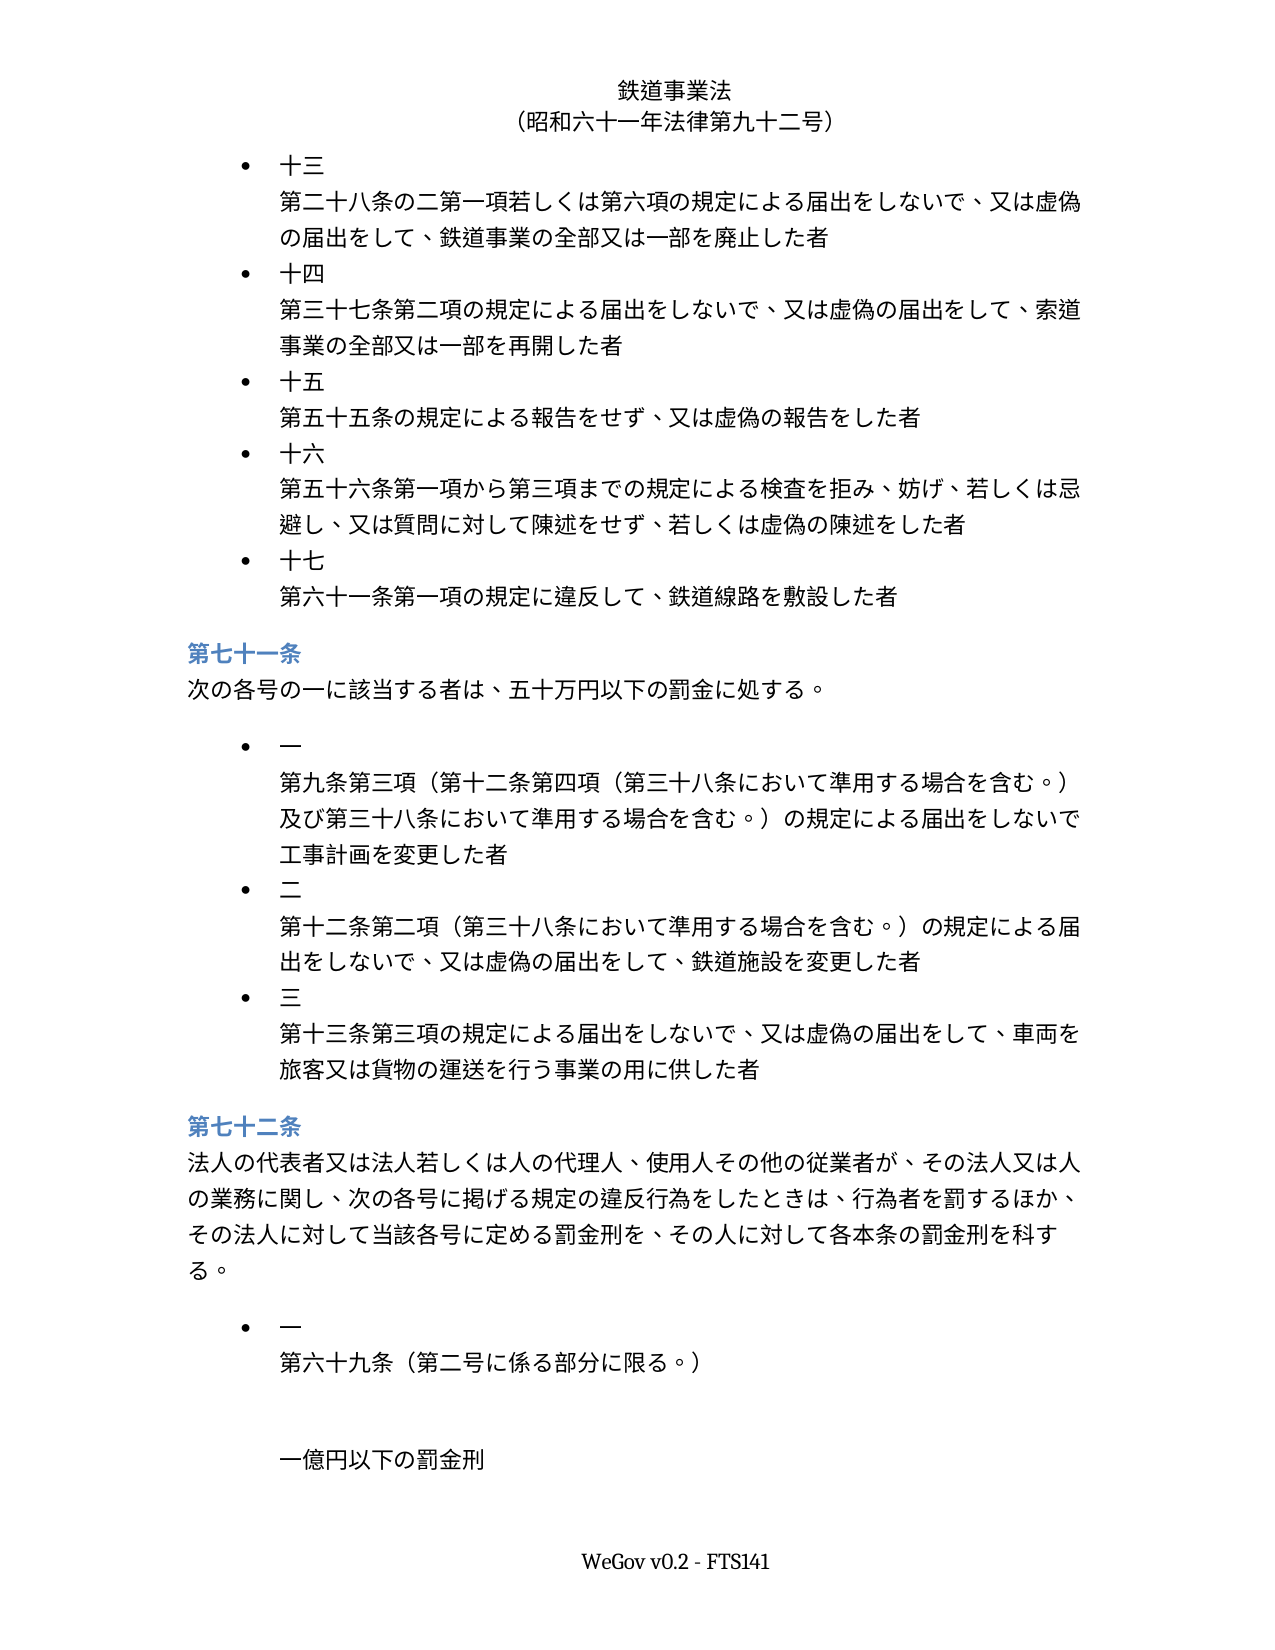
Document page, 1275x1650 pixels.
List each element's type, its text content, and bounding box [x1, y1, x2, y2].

text 法人の代表者又は法人若しくは人の代理人、使用人その他の従業者が、その法人又は人の業務に関し、次の各号に掲げる規定の違反行為をしたときは、行為者を罰するほか、その法人に対して当該各号に定める罰金刑を、その人に対して各本条の罰金刑を科する。 [187, 1147, 1087, 1286]
subtitle 第七十一条 [187, 638, 1087, 669]
subtitle 第七十二条 [187, 1111, 1087, 1142]
list 十四 第三十七条第二項の規定による届出をしないで、又は虚偽の届出をして、索道事業の全部又は一部を再開した者 [242, 258, 1087, 361]
list 十七 第六十一条第一項の規定に違反して、鉄道線路を敷設した者 [242, 545, 1087, 612]
list 一 第六十九条（第二号に係る部分に限る。） 一億円以下の罰金刑 [242, 1311, 1087, 1475]
list 十五 第五十五条の規定による報告をせず、又は虚偽の報告をした者 [242, 366, 1087, 433]
list 二 第十二条第二項（第三十八条において準用する場合を含む。）の規定による届出をしないで、又は虚偽の届出をして、鉄道施設を変更した者 [242, 874, 1087, 978]
list 十三 第二十八条の二第一項若しくは第六項の規定による届出をしないで、又は虚偽の届出をして、鉄道事業の全部又は一部を廃止した者 [242, 150, 1087, 253]
list 十六 第五十六条第一項から第三項までの規定による検査を拒み、妨げ、若しくは忌避し、又は質問に対して陳述をせず、若しくは虚偽の陳述をした者 [242, 437, 1087, 541]
list 一 第九条第三項（第十二条第四項（第三十八条において準用する場合を含む。）及び第三十八条において準用する場合を含む。）の規定による届出をしないで工事計画を変更した者 [242, 731, 1087, 870]
list 三 第十三条第三項の規定による届出をしないで、又は虚偽の届出をして、車両を旅客又は貨物の運送を行う事業の用に供した者 [242, 982, 1087, 1085]
text 次の各号の一に該当する者は、五十万円以下の罰金に処する。 [187, 674, 1087, 705]
